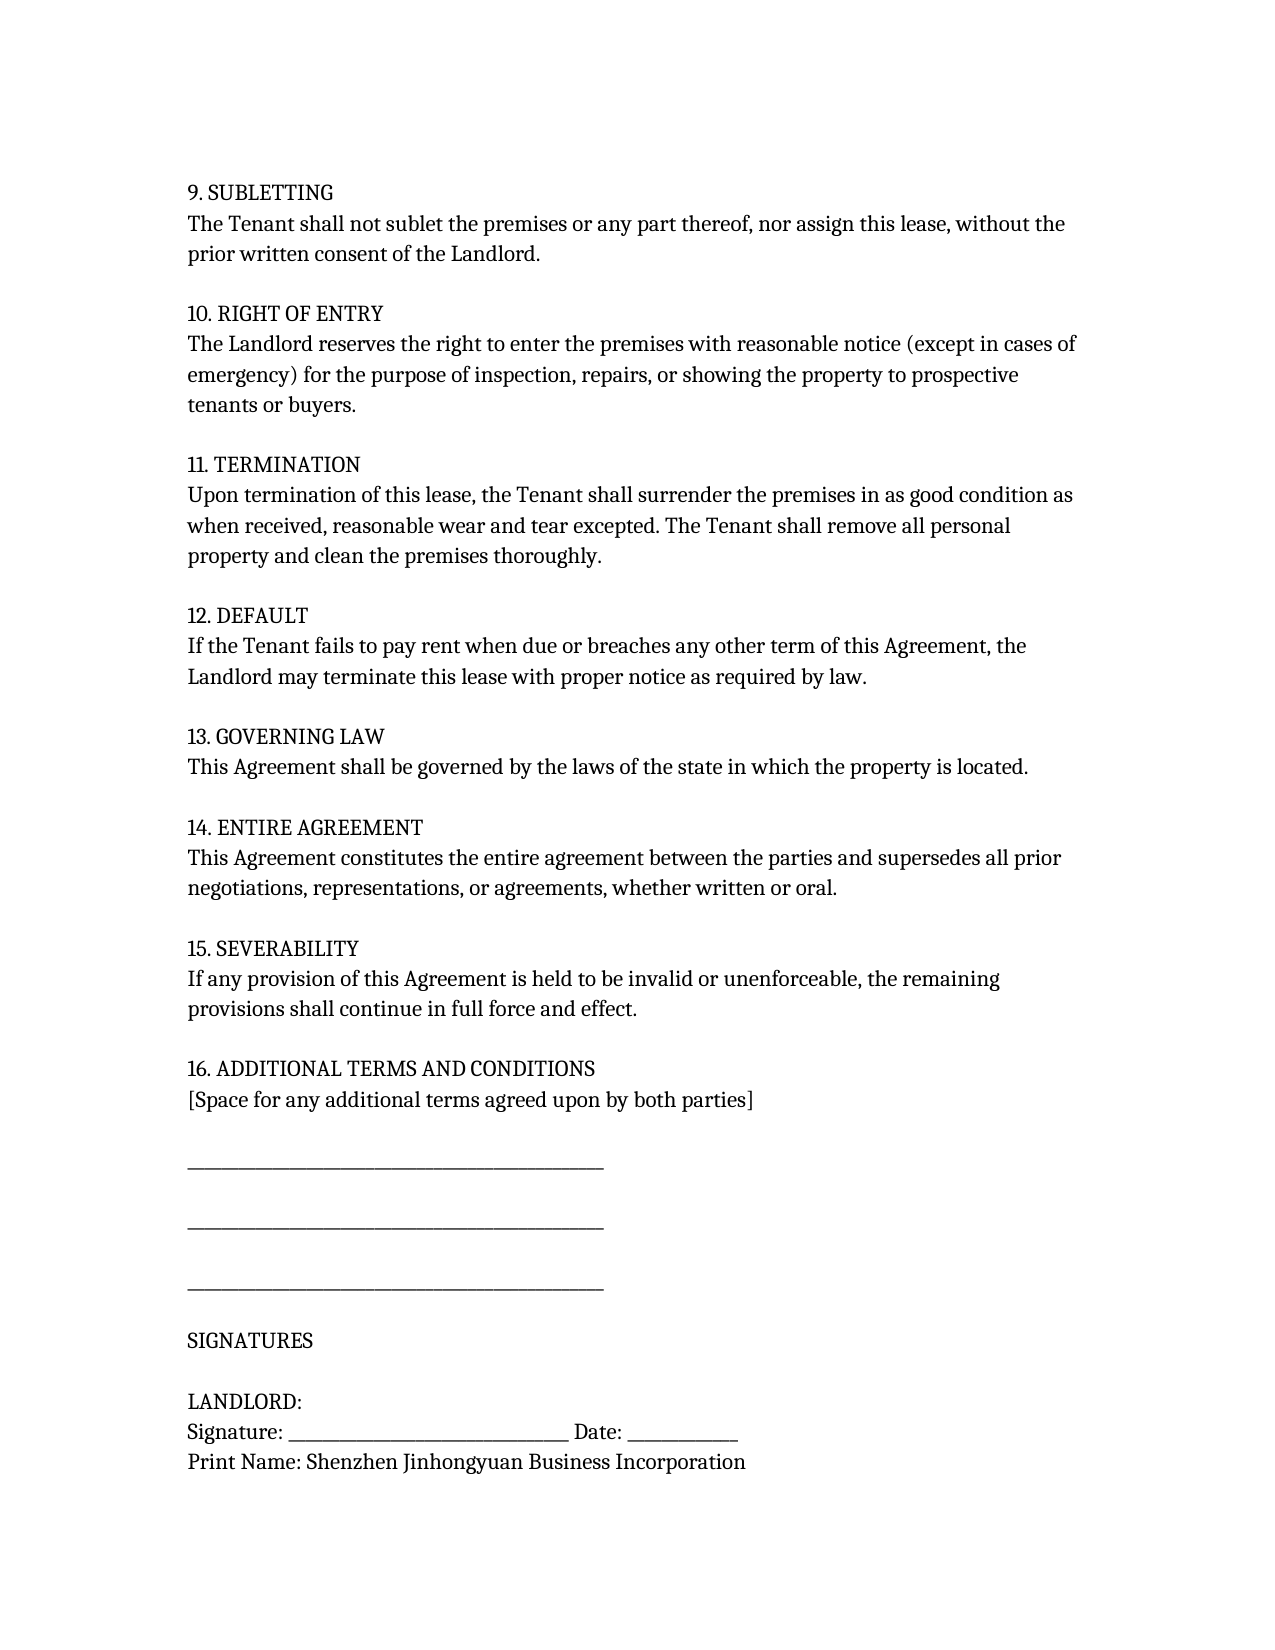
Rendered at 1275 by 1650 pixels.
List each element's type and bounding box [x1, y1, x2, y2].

text [187, 150, 1087, 1475]
